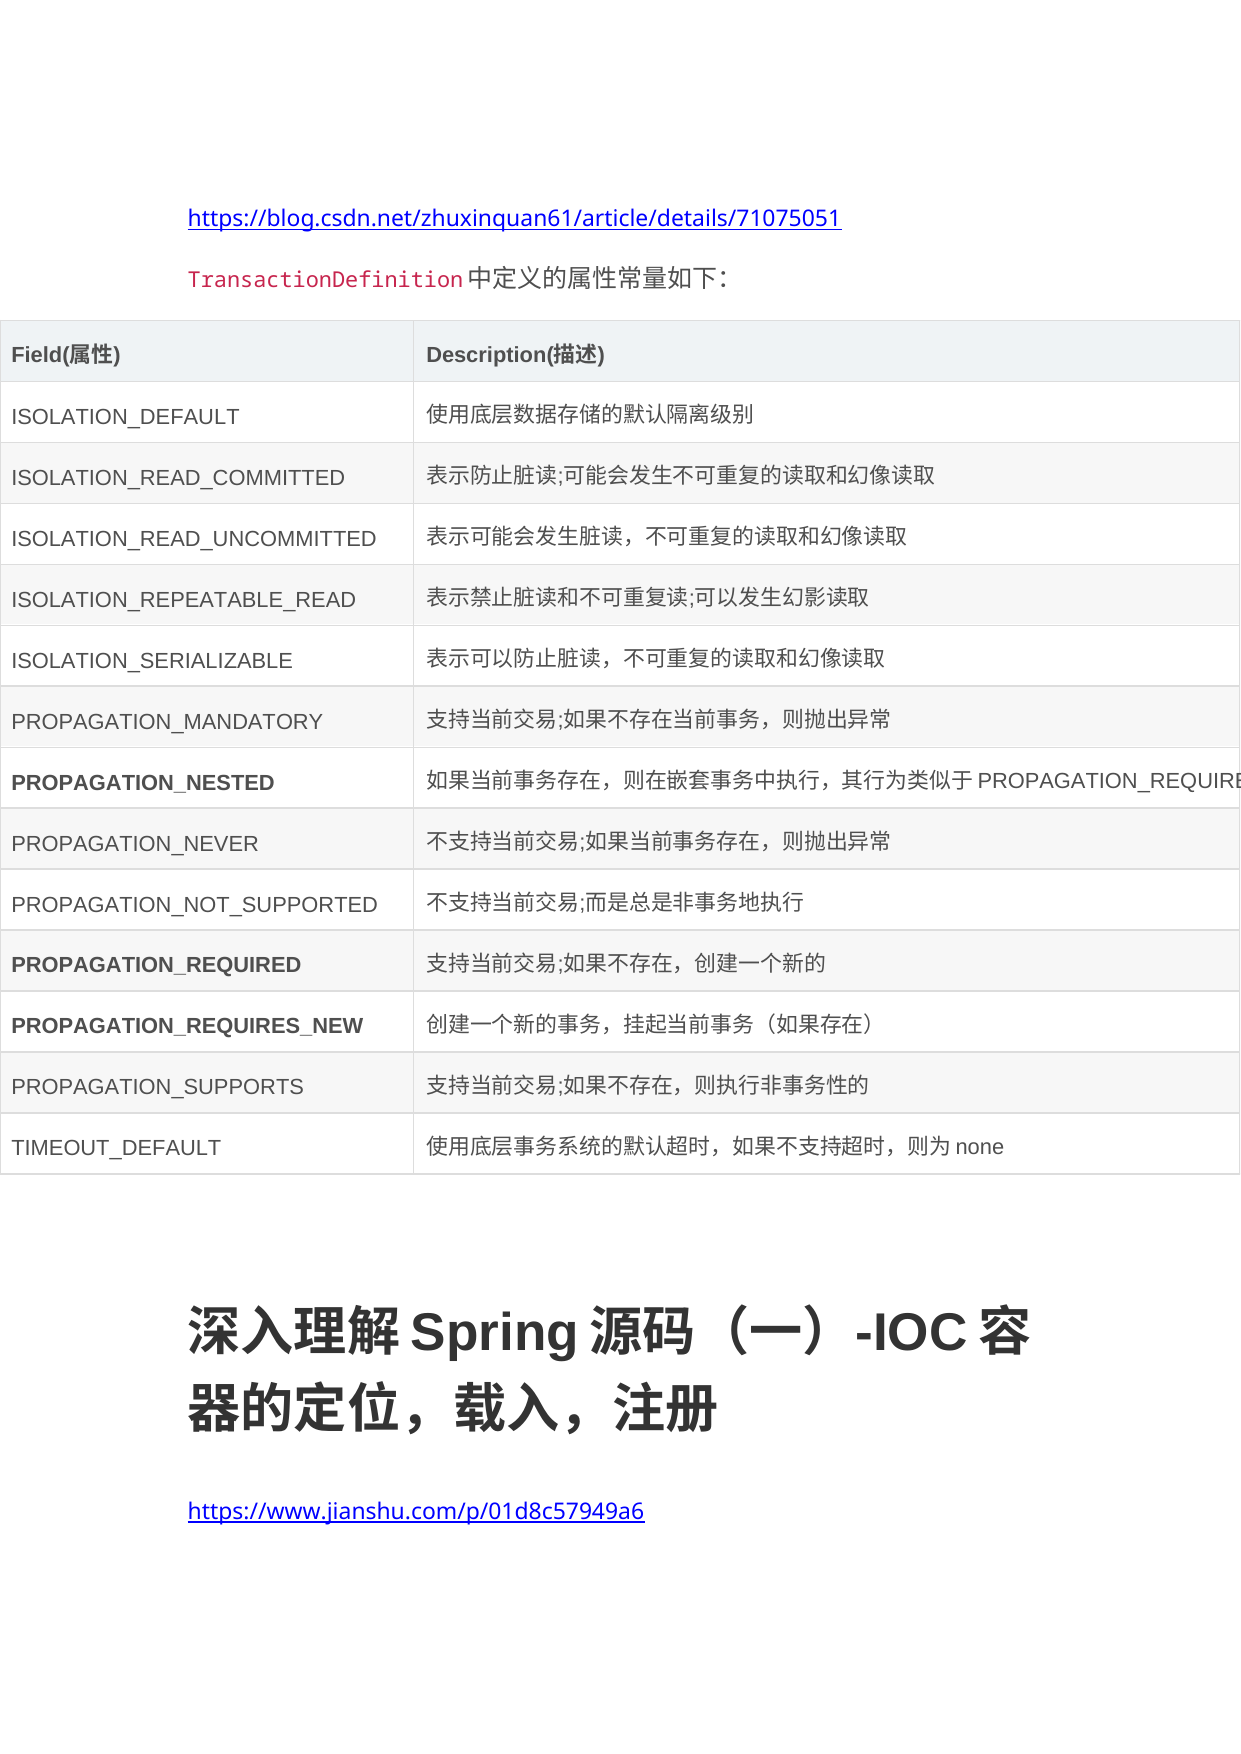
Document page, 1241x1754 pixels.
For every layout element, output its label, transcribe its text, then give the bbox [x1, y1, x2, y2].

table_cell 表示可以防止脏读，不可重复的读取和幻像读取 [414, 626, 1239, 685]
table_cell 使用底层数据存储的默认隔离级别 [414, 382, 1239, 442]
table_cell 创建一个新的事务，挂起当前事务（如果存在） [414, 992, 1239, 1051]
table_cell PROPAGATION_NESTED [1, 748, 413, 807]
table_cell 表示可能会发生脏读，不可重复的读取和幻像读取 [414, 504, 1239, 563]
table_cell 表示防止脏读;可能会发生不可重复的读取和幻像读取 [414, 443, 1239, 503]
table_header Description(描述) [414, 321, 1239, 381]
table_cell 支持当前交易;如果不存在，则执行非事务性的 [414, 1053, 1239, 1112]
table_cell PROPAGATION_SUPPORTS [1, 1053, 413, 1112]
table_cell 支持当前交易;如果不存在当前事务，则抛出异常 [414, 687, 1239, 746]
table_cell 使用底层事务系统的默认超时，如果不支持超时，则为none [414, 1114, 1239, 1173]
text https://www.jianshu.com/p/01d8c57949a6 [187, 1495, 1053, 1526]
table_cell 支持当前交易;如果不存在，创建一个新的 [414, 931, 1239, 990]
table_cell 不支持当前交易;如果当前事务存在，则抛出异常 [414, 809, 1239, 868]
table_cell PROPAGATION_NEVER [1, 809, 413, 868]
table_cell ISOLATION_REPEATABLE_READ [1, 565, 413, 624]
table_cell PROPAGATION_REQUIRES_NEW [1, 992, 413, 1051]
table_cell ISOLATION_DEFAULT [1, 382, 413, 442]
table_cell PROPAGATION_NOT_SUPPORTED [1, 870, 413, 929]
table_cell PROPAGATION_MANDATORY [1, 687, 413, 746]
table_cell 表示禁止脏读和不可重复读;可以发生幻影读取 [414, 565, 1239, 624]
table_cell TIMEOUT_DEFAULT [1, 1114, 413, 1173]
table_cell ISOLATION_READ_COMMITTED [1, 443, 413, 503]
text 深入理解Spring源码（一）-IOC容器的定位，载入，注册 [187, 1289, 1053, 1443]
table_cell ISOLATION_READ_UNCOMMITTED [1, 504, 413, 563]
table_cell ISOLATION_SERIALIZABLE [1, 626, 413, 685]
table_cell PROPAGATION_REQUIRED [1, 931, 413, 990]
table_cell 不支持当前交易;而是总是非事务地执行 [414, 870, 1239, 929]
text TransactionDefinition中定义的属性常量如下： [187, 254, 1053, 295]
text https://blog.csdn.net/zhuxinquan61/article/details/71075051 [187, 202, 1053, 233]
table_cell 如果当前事务存在，则在嵌套事务中执行，其行为类似于PROPAGATION_REQUIRED [414, 748, 1239, 807]
table_header Field(属性) [1, 321, 413, 381]
